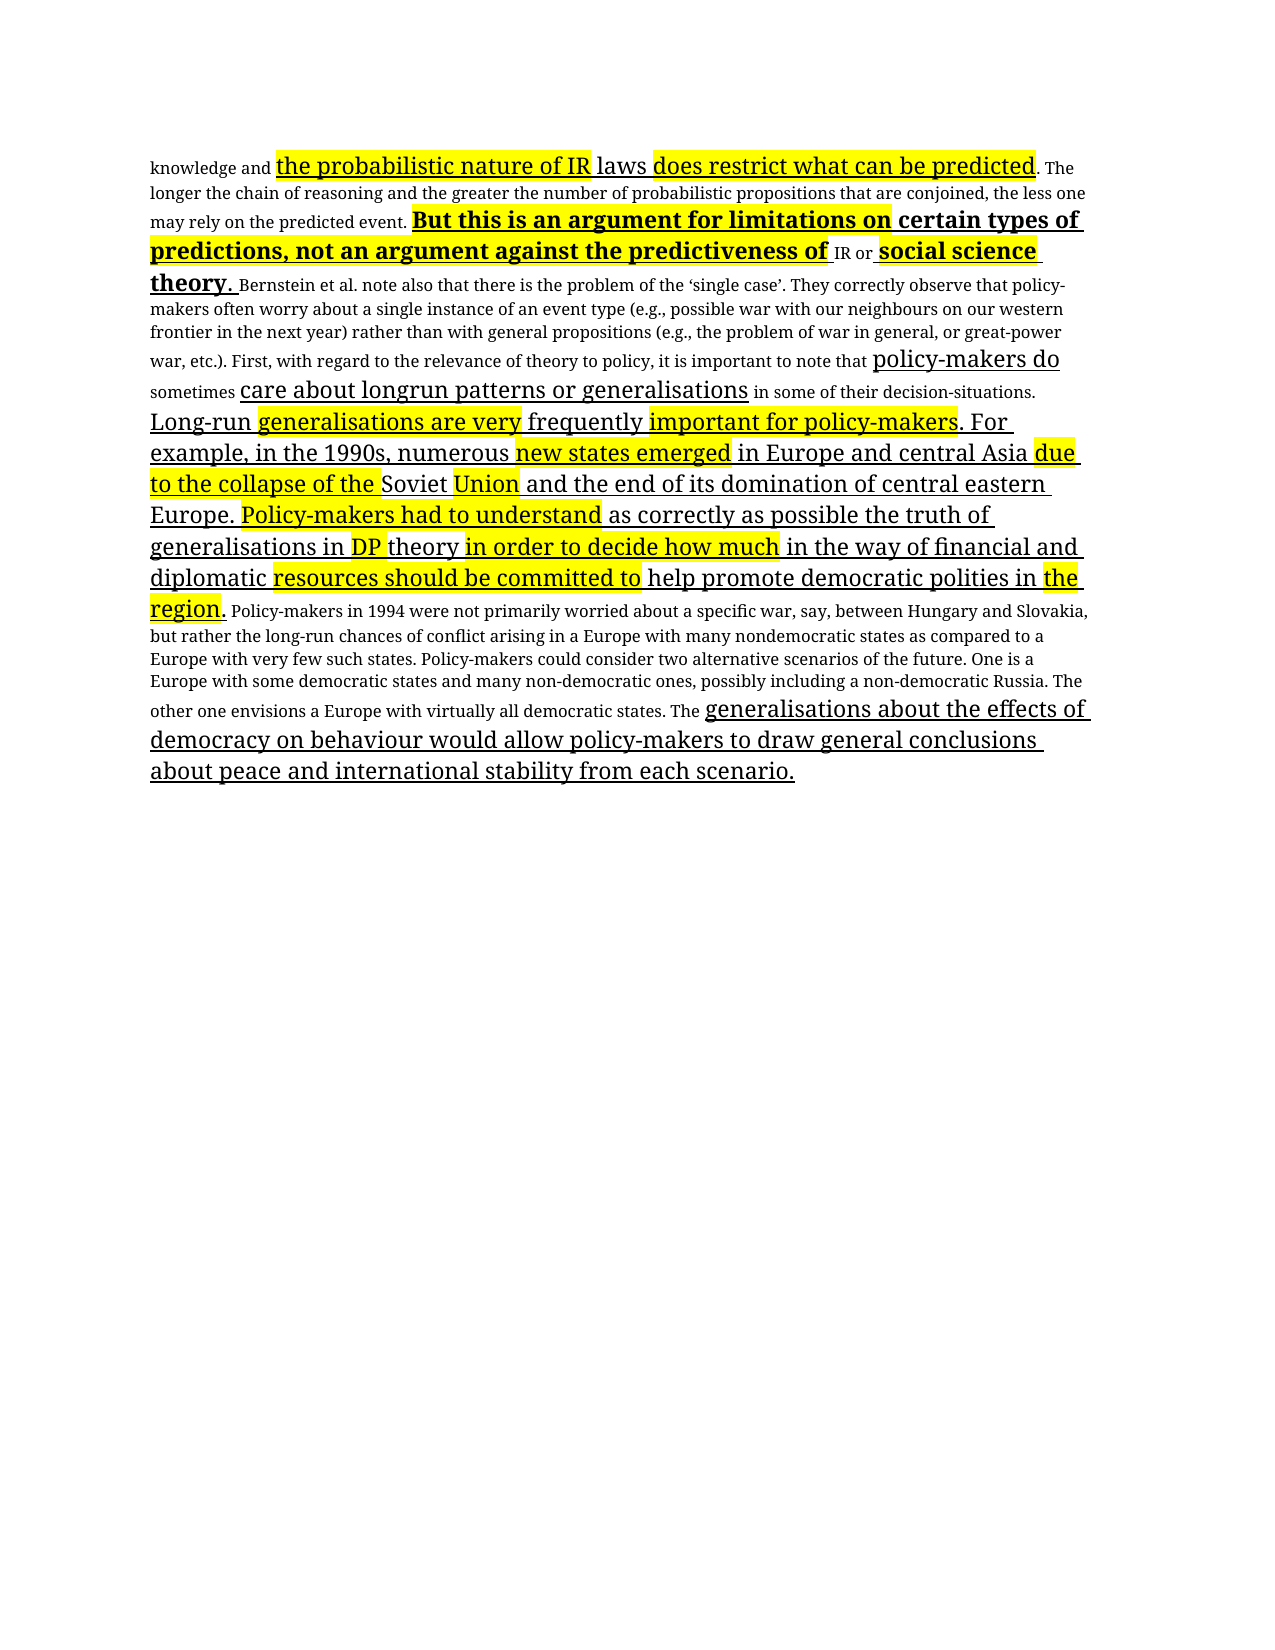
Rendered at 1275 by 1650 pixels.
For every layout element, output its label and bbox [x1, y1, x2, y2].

text [150, 150, 1095, 786]
